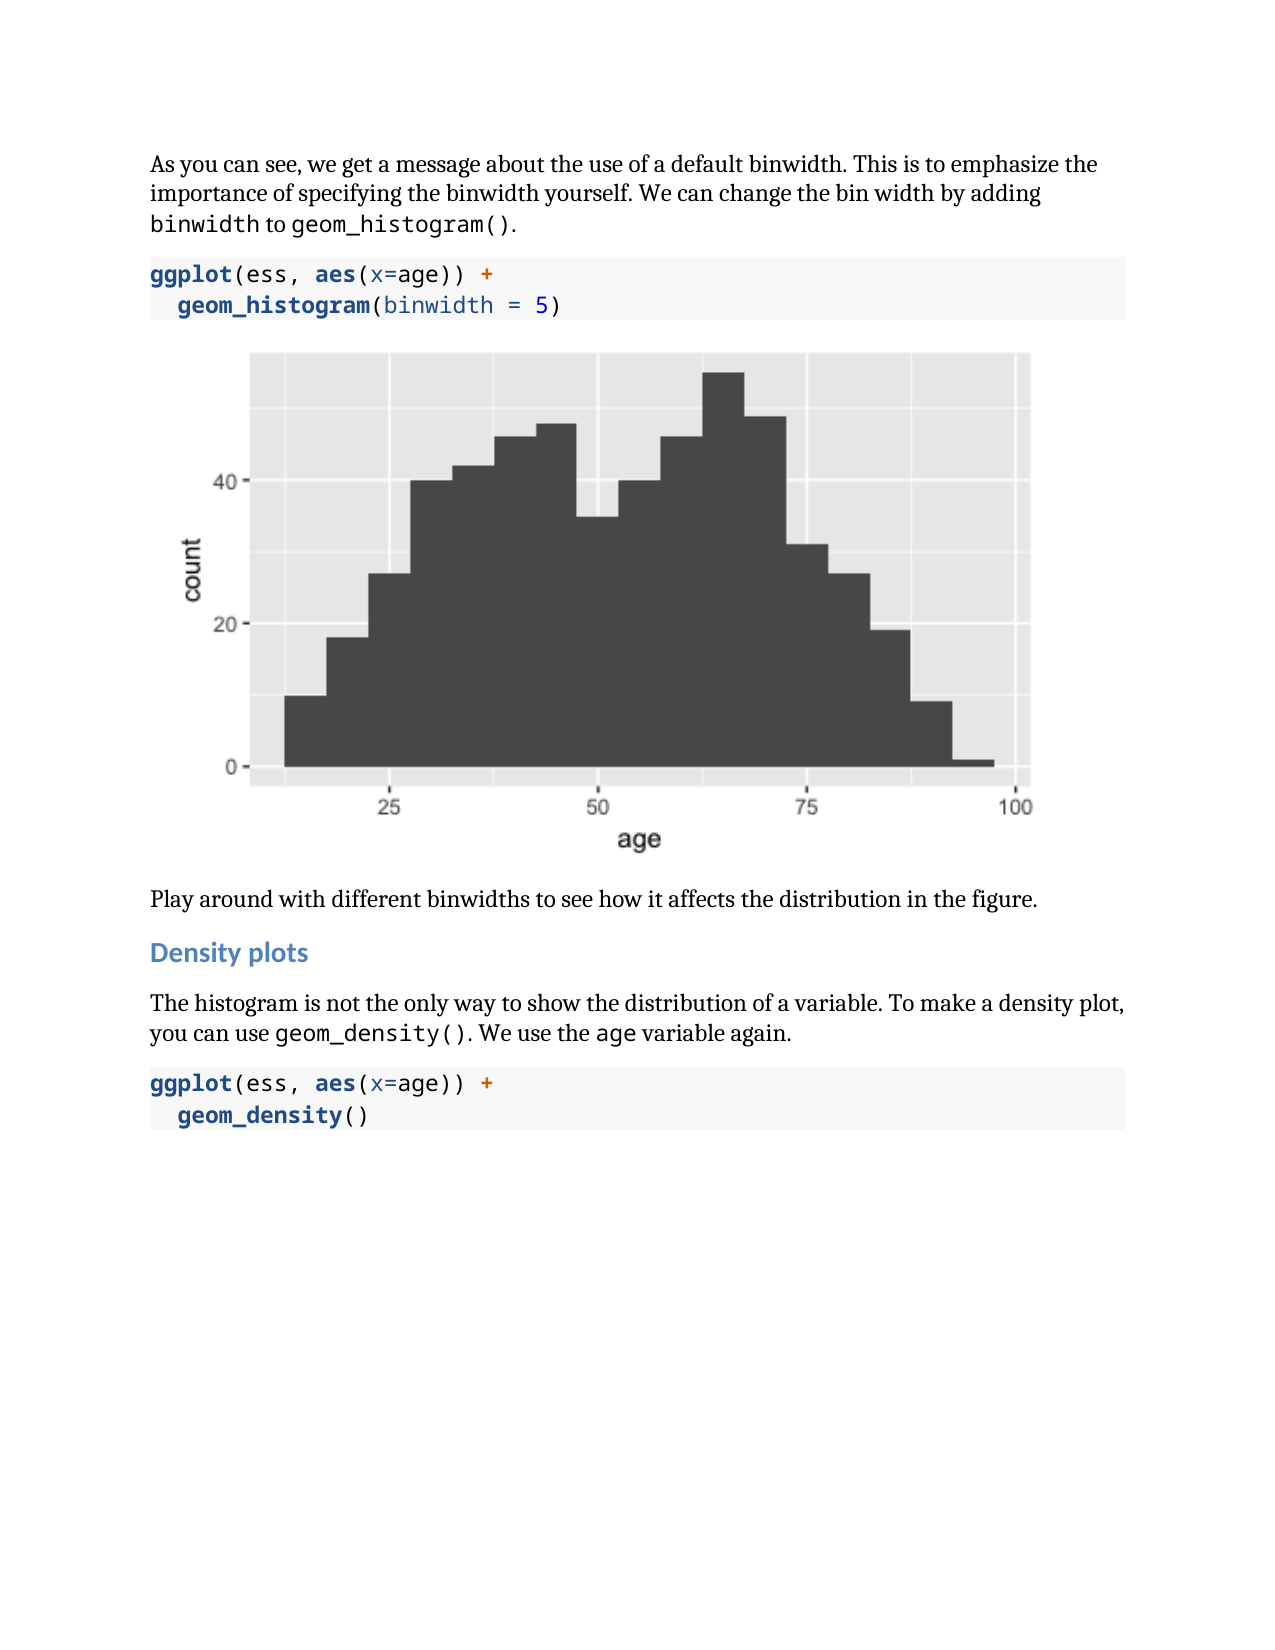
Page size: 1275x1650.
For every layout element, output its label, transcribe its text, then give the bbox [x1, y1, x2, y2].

text The histogram is not the only way to show the distribution of a variable. To make a density plot, you can use geom_density(). We use the age variable again. [150, 988, 1125, 1048]
text Play around with different binwidths to see how it affects the distribution in the figure. [150, 884, 1125, 913]
subtitle Density plots [150, 934, 1125, 970]
text ggplot(ess, aes(x=age)) + geom_histogram(binwidth = 5) [150, 257, 1125, 320]
text ggplot(ess, aes(x=age)) + geom_density() [150, 1067, 1125, 1130]
picture [168, 340, 1044, 866]
text As you can see, we get a message about the use of a default binwidth. This is to emphasize the importance of specifying the binwidth yourself. We can change the bin width by adding binwidth to geom_histogram(). [150, 150, 1125, 239]
